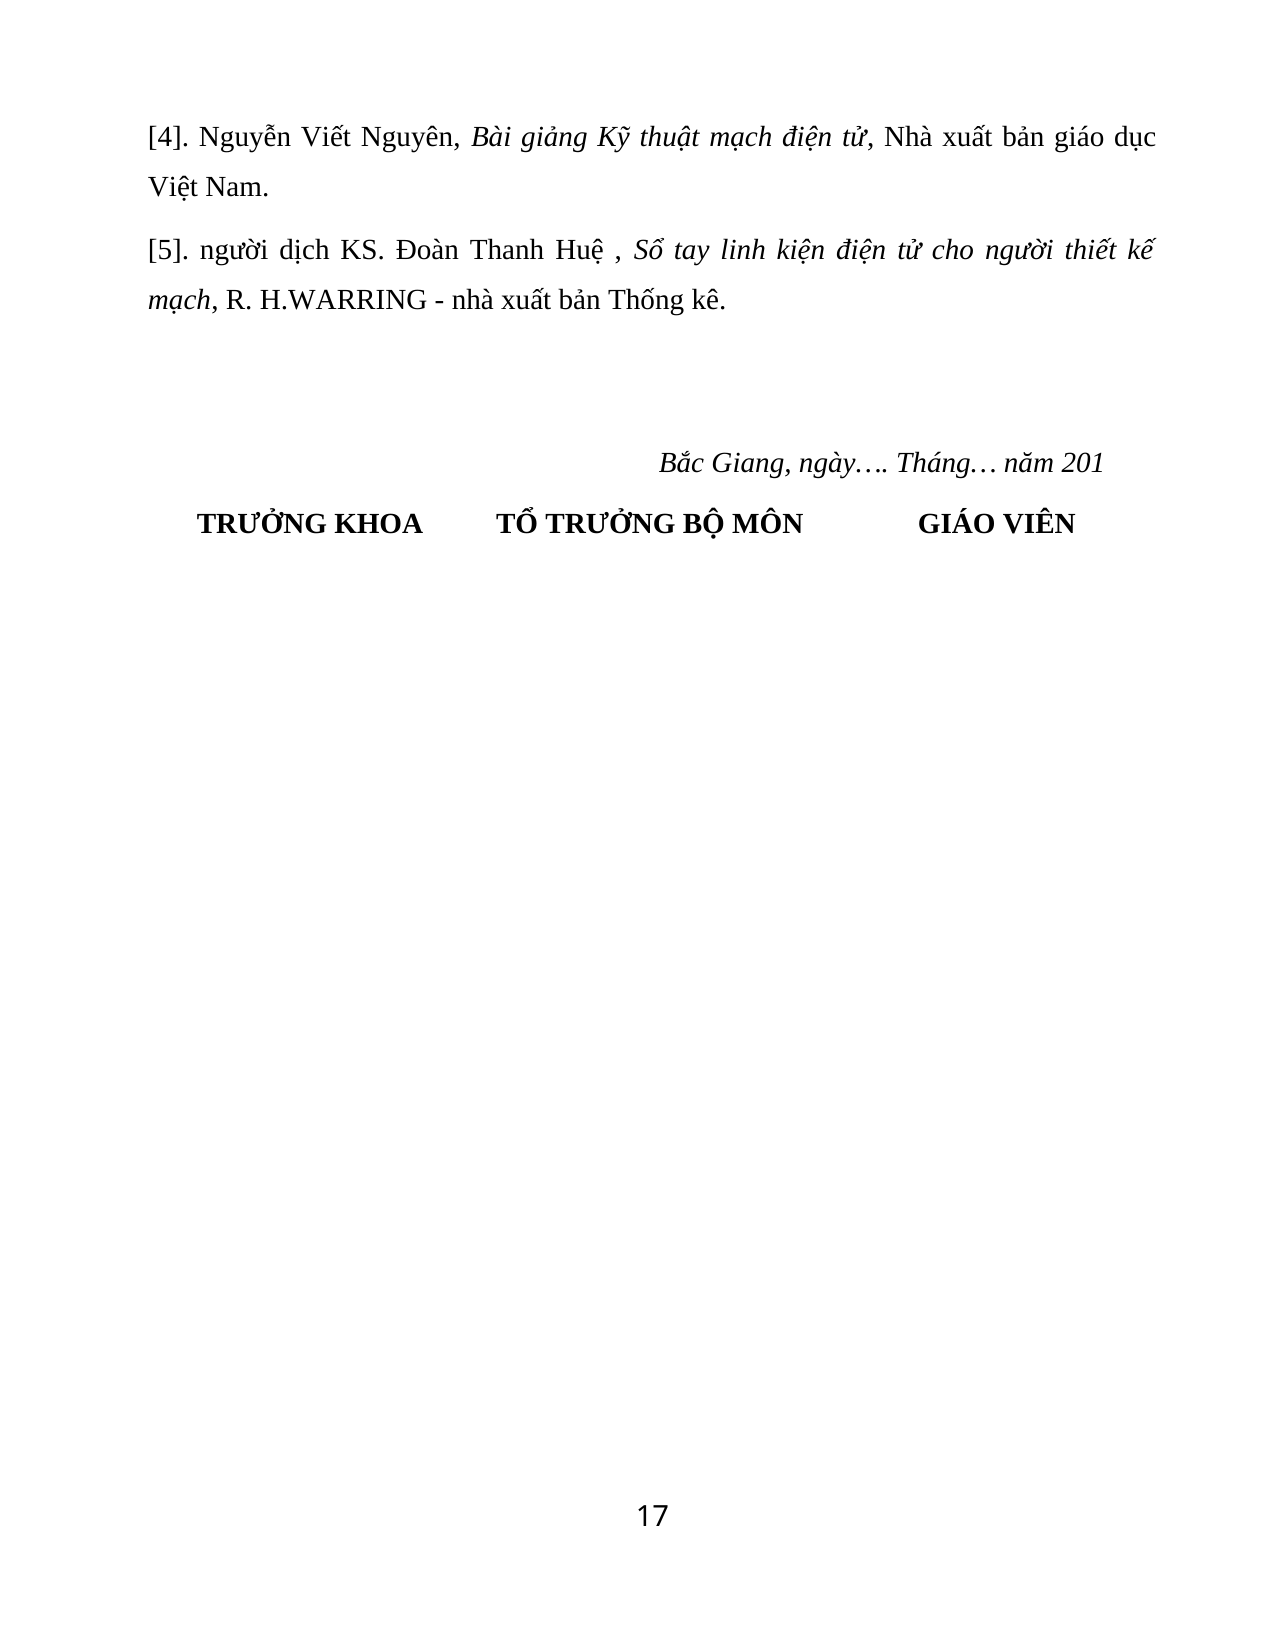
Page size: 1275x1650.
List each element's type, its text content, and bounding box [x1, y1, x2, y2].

list [5]. người dịch KS. Đoàn Thanh Huệ , Sổ tay linh kiện điện tử cho người thiết kế mạch, R. H.WARRING - nhà xuất bản Thống kê. [148, 232, 1157, 316]
table_header Bắc Giang, ngày…. Tháng… năm 201 [148, 433, 1167, 493]
table_cell GIÁO VIÊN [827, 494, 1167, 554]
text [4]. Nguyễn Viết Nguyên, Bài giảng Kỹ thuật mạch điện tử, Nhà xuất bản giáo dục Việt Nam. [148, 119, 1157, 203]
table_cell TRƯỞNG KHOA [148, 494, 472, 554]
table_cell TỔ TRƯỞNG BỘ MÔN [472, 494, 827, 554]
